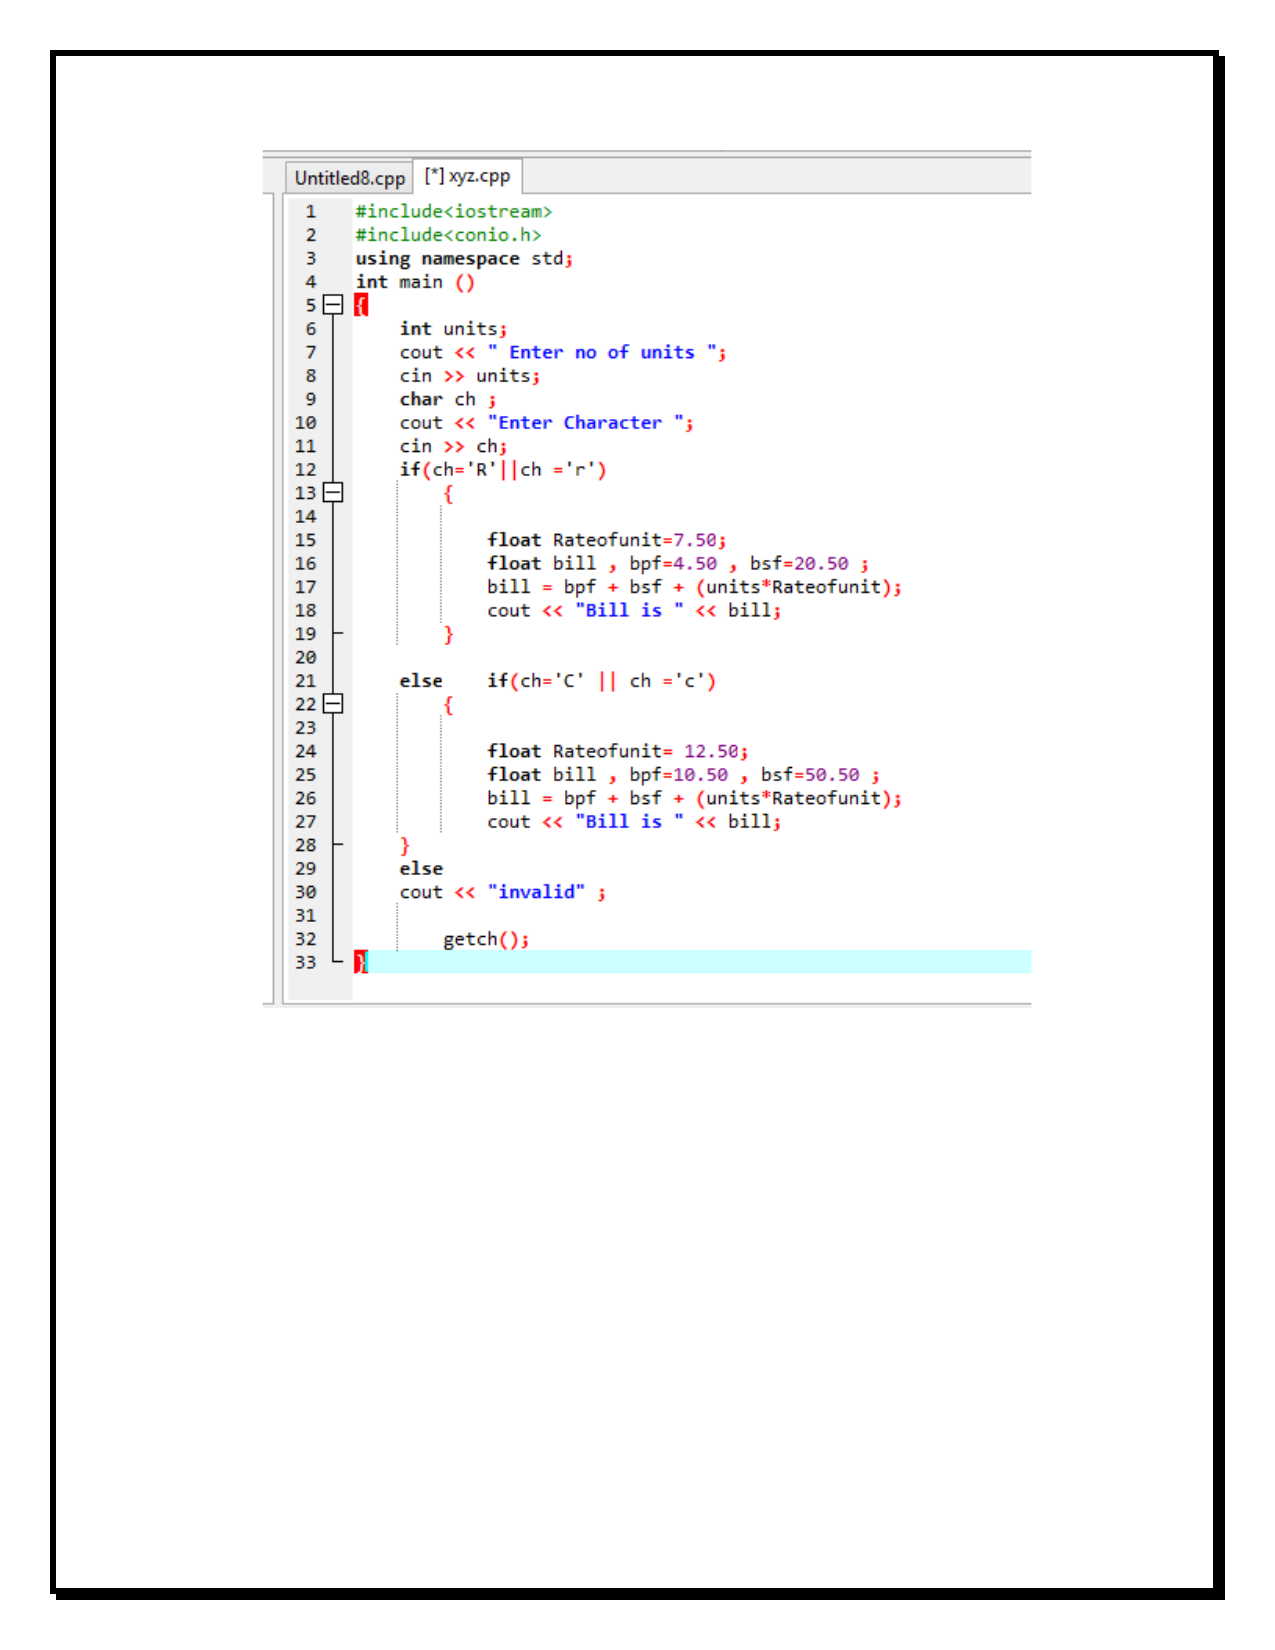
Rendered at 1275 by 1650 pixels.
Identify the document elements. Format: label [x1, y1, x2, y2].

picture [262, 150, 1032, 1008]
